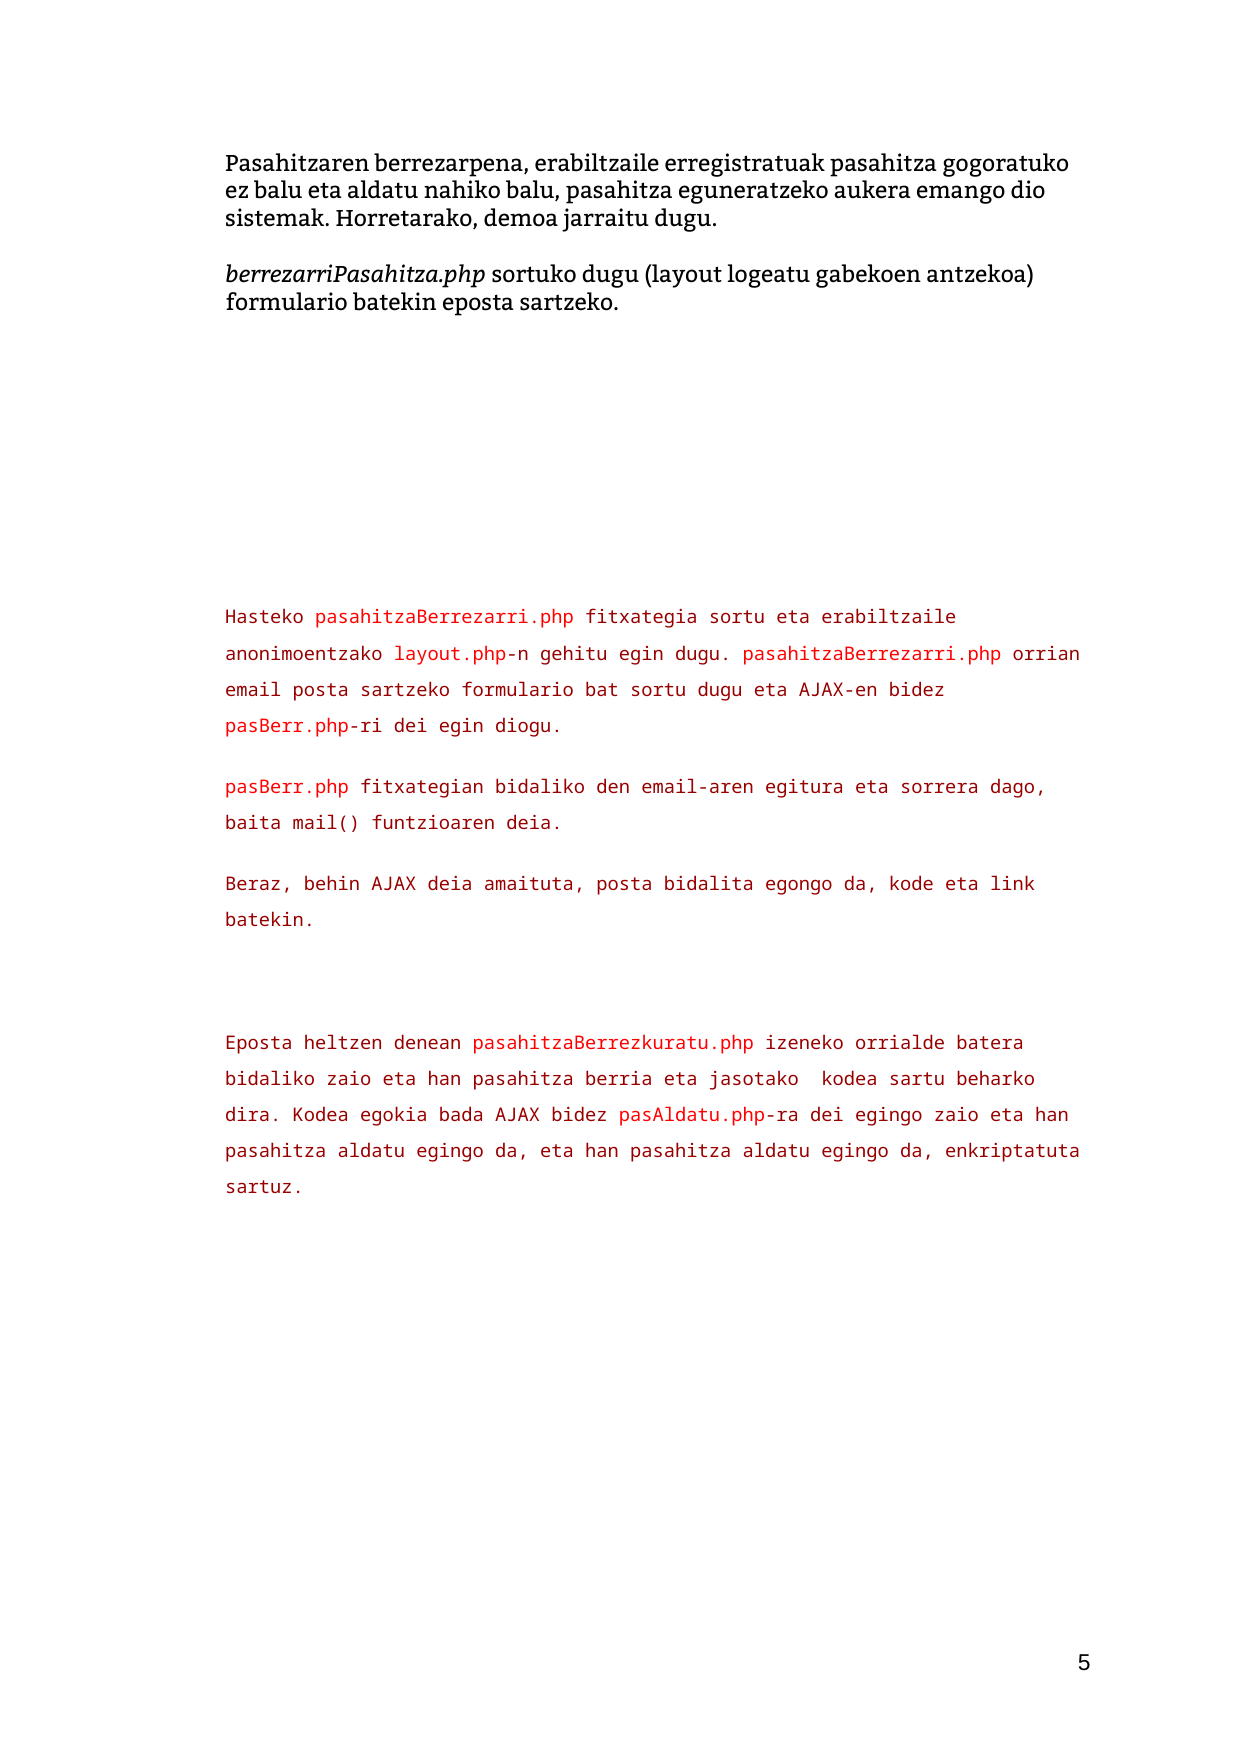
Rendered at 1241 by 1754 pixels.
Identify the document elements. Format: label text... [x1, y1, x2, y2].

text Eposta heltzen denean pasahitzaBerrezkuratu.php izeneko orrialde batera bidaliko zaio eta han pasahitza berria eta jasotako kodea sartu beharko dira. Kodea egokia bada AJAX bidez pasAldatu.php-ra dei egingo zaio eta han pasahitza aldatu egingo da, eta han pasahitza aldatu egingo da, enkriptatuta sartuz. [225, 1029, 1090, 1199]
text Beraz, behin AJAX deia amaituta, posta bidalita egongo da, kode eta link batekin. [225, 871, 1090, 932]
text pasBerr.php fitxategian bidaliko den email-aren egitura eta sorrera dago, baita mail() funtzioaren deia. [225, 773, 1090, 835]
text berrezarriPasahitza.php sortuko dugu (layout logeatu gabekoen antzekoa) formulario batekin eposta sartzeko. [225, 257, 1090, 316]
text Pasahitzaren berrezarpena, erabiltzaile erregistratuak pasahitza gogoratuko ez balu eta aldatu nahiko balu, pasahitza eguneratzeko aukera emango dio sistemak. Horretarako, demoa jarraitu dugu. [225, 150, 1090, 232]
text Hasteko pasahitzaBerrezarri.php fitxategia sortu eta erabiltzaile anonimoentzako layout.php-n gehitu egin dugu. pasahitzaBerrezarri.php orrian email posta sartzeko formulario bat sortu dugu eta AJAX-en bidez pasBerr.php-ri dei egin diogu. [225, 604, 1090, 738]
